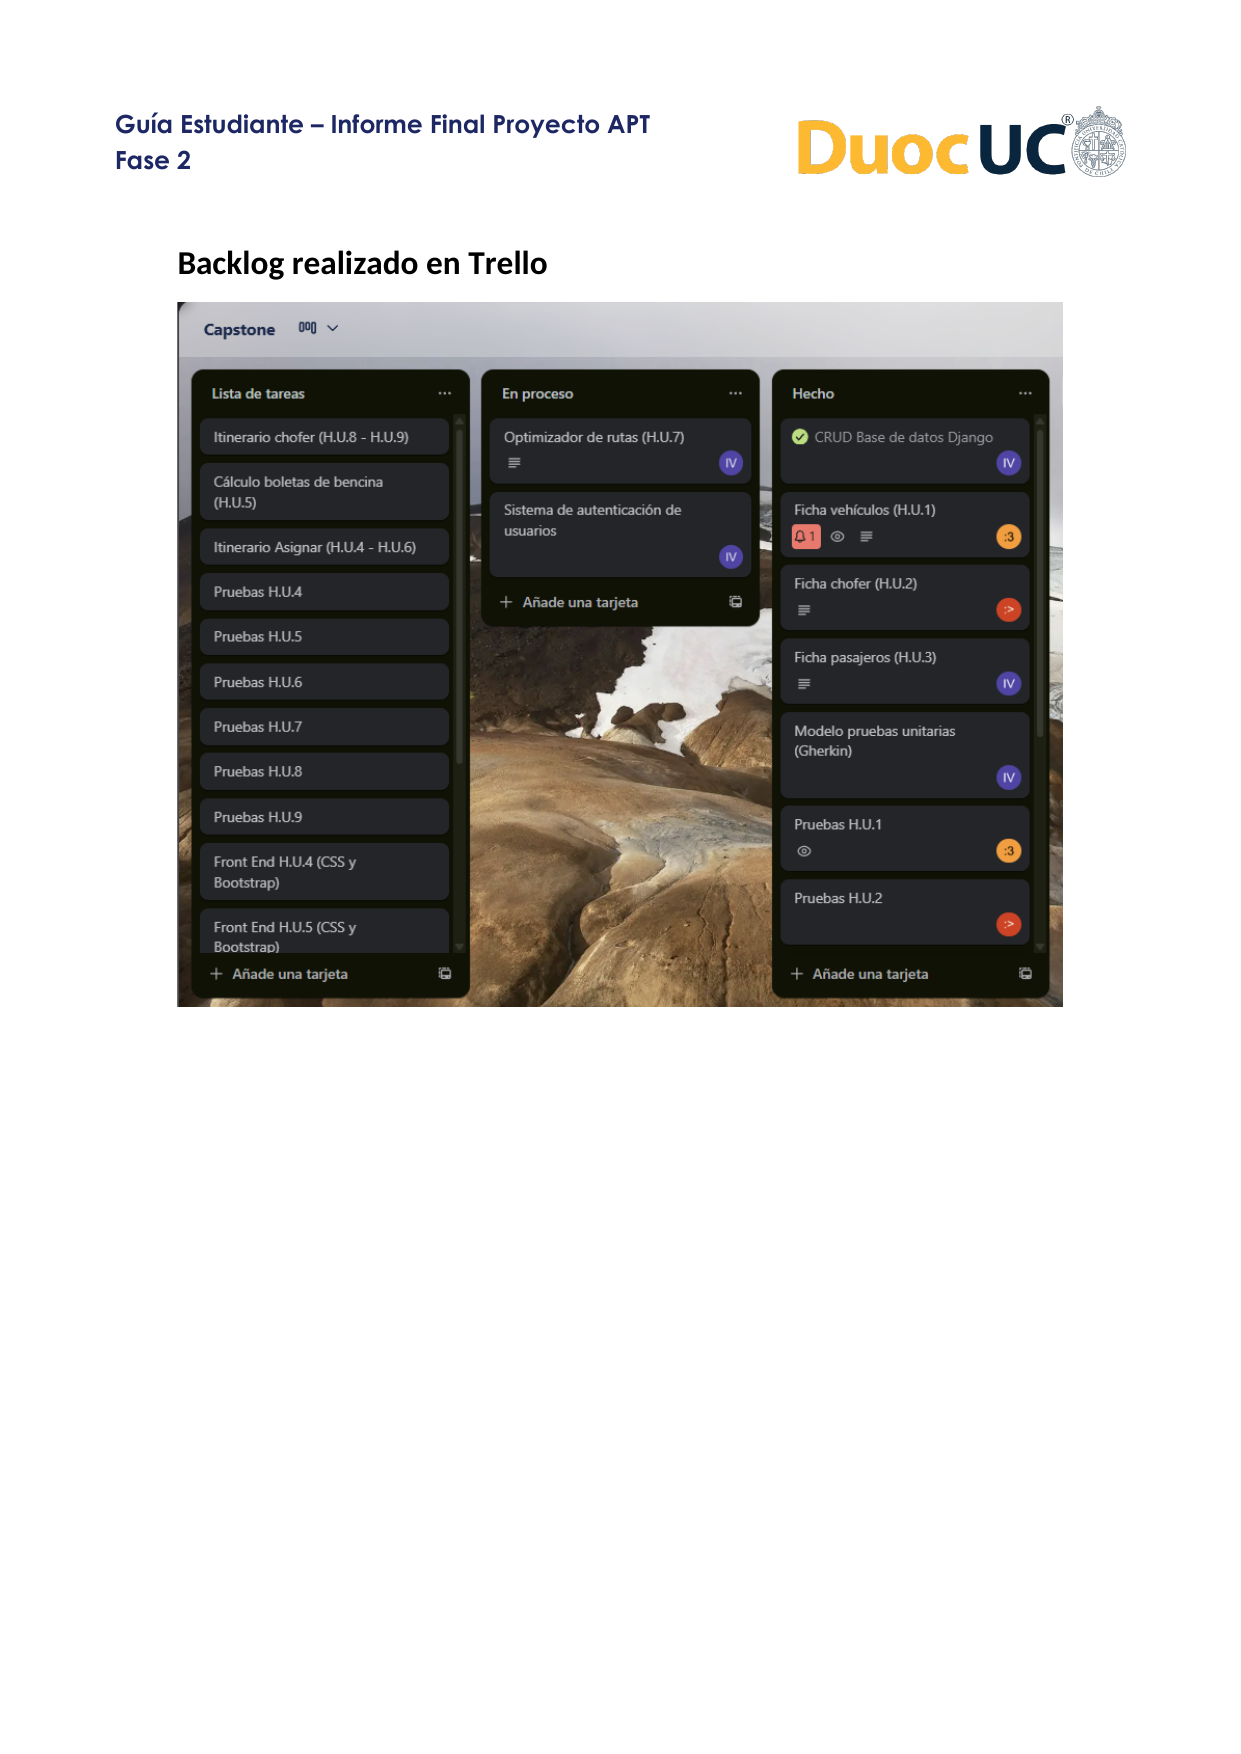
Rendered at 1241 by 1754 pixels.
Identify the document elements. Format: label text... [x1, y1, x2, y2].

picture [177, 302, 1063, 1007]
picture [798, 106, 1126, 177]
text Backlog realizado en Trello [177, 242, 1063, 282]
